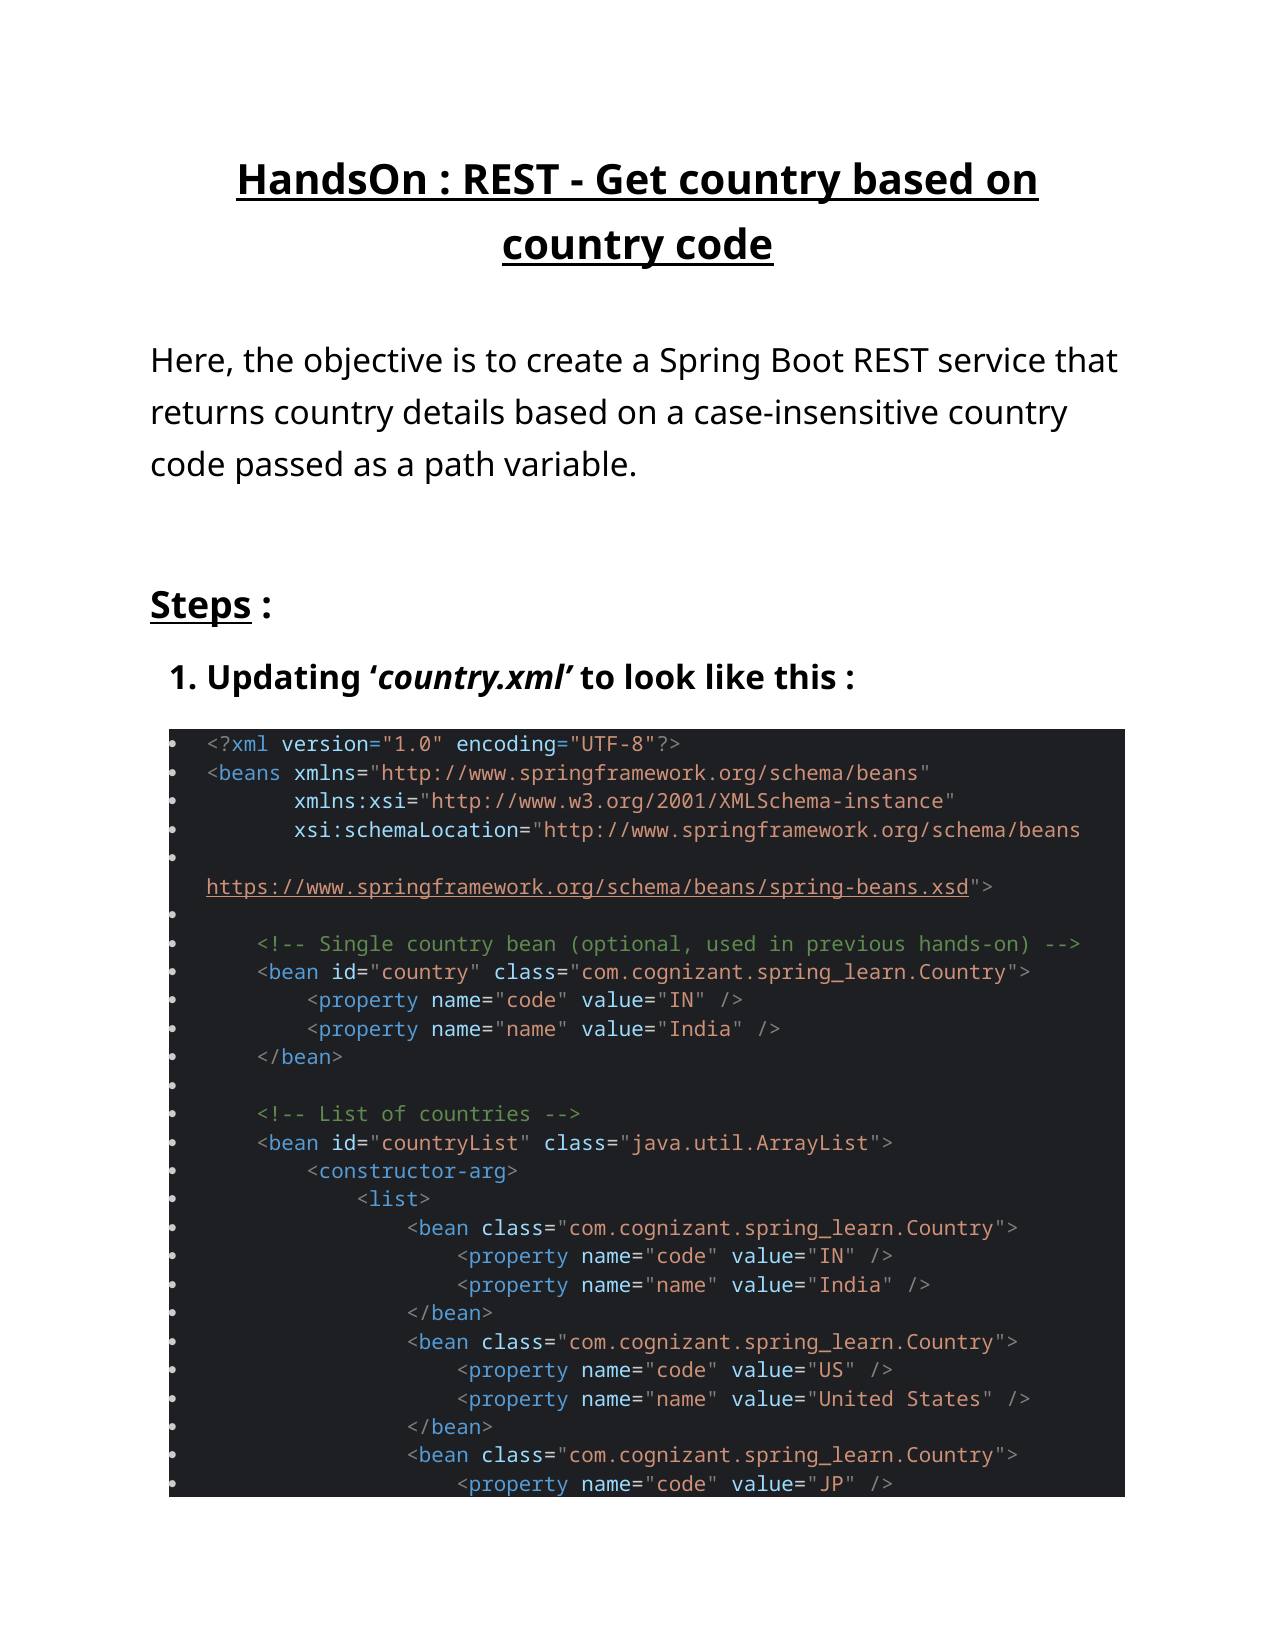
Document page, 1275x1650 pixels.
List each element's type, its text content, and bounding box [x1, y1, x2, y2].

list <list> [169, 1184, 1125, 1213]
text Here, the objective is to create a Spring Boot REST service that returns country details based on a case-insensitive country code passed as a path variable. [150, 337, 1125, 486]
list </bean> [169, 1298, 1125, 1327]
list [169, 1441, 1125, 1469]
list </bean> [169, 1412, 1125, 1441]
list <property name="code" value="IN" /> [169, 1241, 1125, 1270]
list https://www.springframework.org/schema/beans/spring-beans.xsd"> [169, 843, 1125, 900]
list <?xml version="1.0" encoding="UTF-8"?> [169, 729, 1125, 758]
list <property name="code" value="JP" /> [169, 1469, 1125, 1497]
list <property name="code" value="IN" /> [169, 986, 1125, 1014]
list <bean id="country" class="com.cognizant.spring_learn.Country"> [169, 957, 1125, 986]
list <constructor-arg> [169, 1156, 1125, 1184]
list <property name="name" value="India" /> [169, 1014, 1125, 1042]
list </bean> [169, 1042, 1125, 1071]
list <bean class="com.cognizant.spring_learn.Country"> [169, 1213, 1125, 1241]
list <bean id="countryList" class="java.util.ArrayList"> [169, 1128, 1125, 1156]
list <bean class="com.cognizant.spring_learn.Country"> [169, 1327, 1125, 1355]
list <property name="code" value="US" /> [169, 1355, 1125, 1384]
list <!-- Single country bean (optional, used in previous hands-on) --> [169, 929, 1125, 957]
list <property name="name" value="United States" /> [169, 1384, 1125, 1412]
text Steps : [150, 579, 1125, 630]
list Updating ‘country.xml’ to look like this : [169, 654, 1125, 699]
list xsi:schemaLocation="http://www.springframework.org/schema/beans [169, 815, 1125, 843]
list <beans xmlns="http://www.springframework.org/schema/beans" [169, 758, 1125, 786]
list xmlns:xsi="http://www.w3.org/2001/XMLSchema-instance" [169, 786, 1125, 815]
text HandsOn : REST - Get country based on country code [150, 150, 1125, 272]
list <property name="name" value="India" /> [169, 1270, 1125, 1298]
list <!-- List of countries --> [169, 1099, 1125, 1128]
